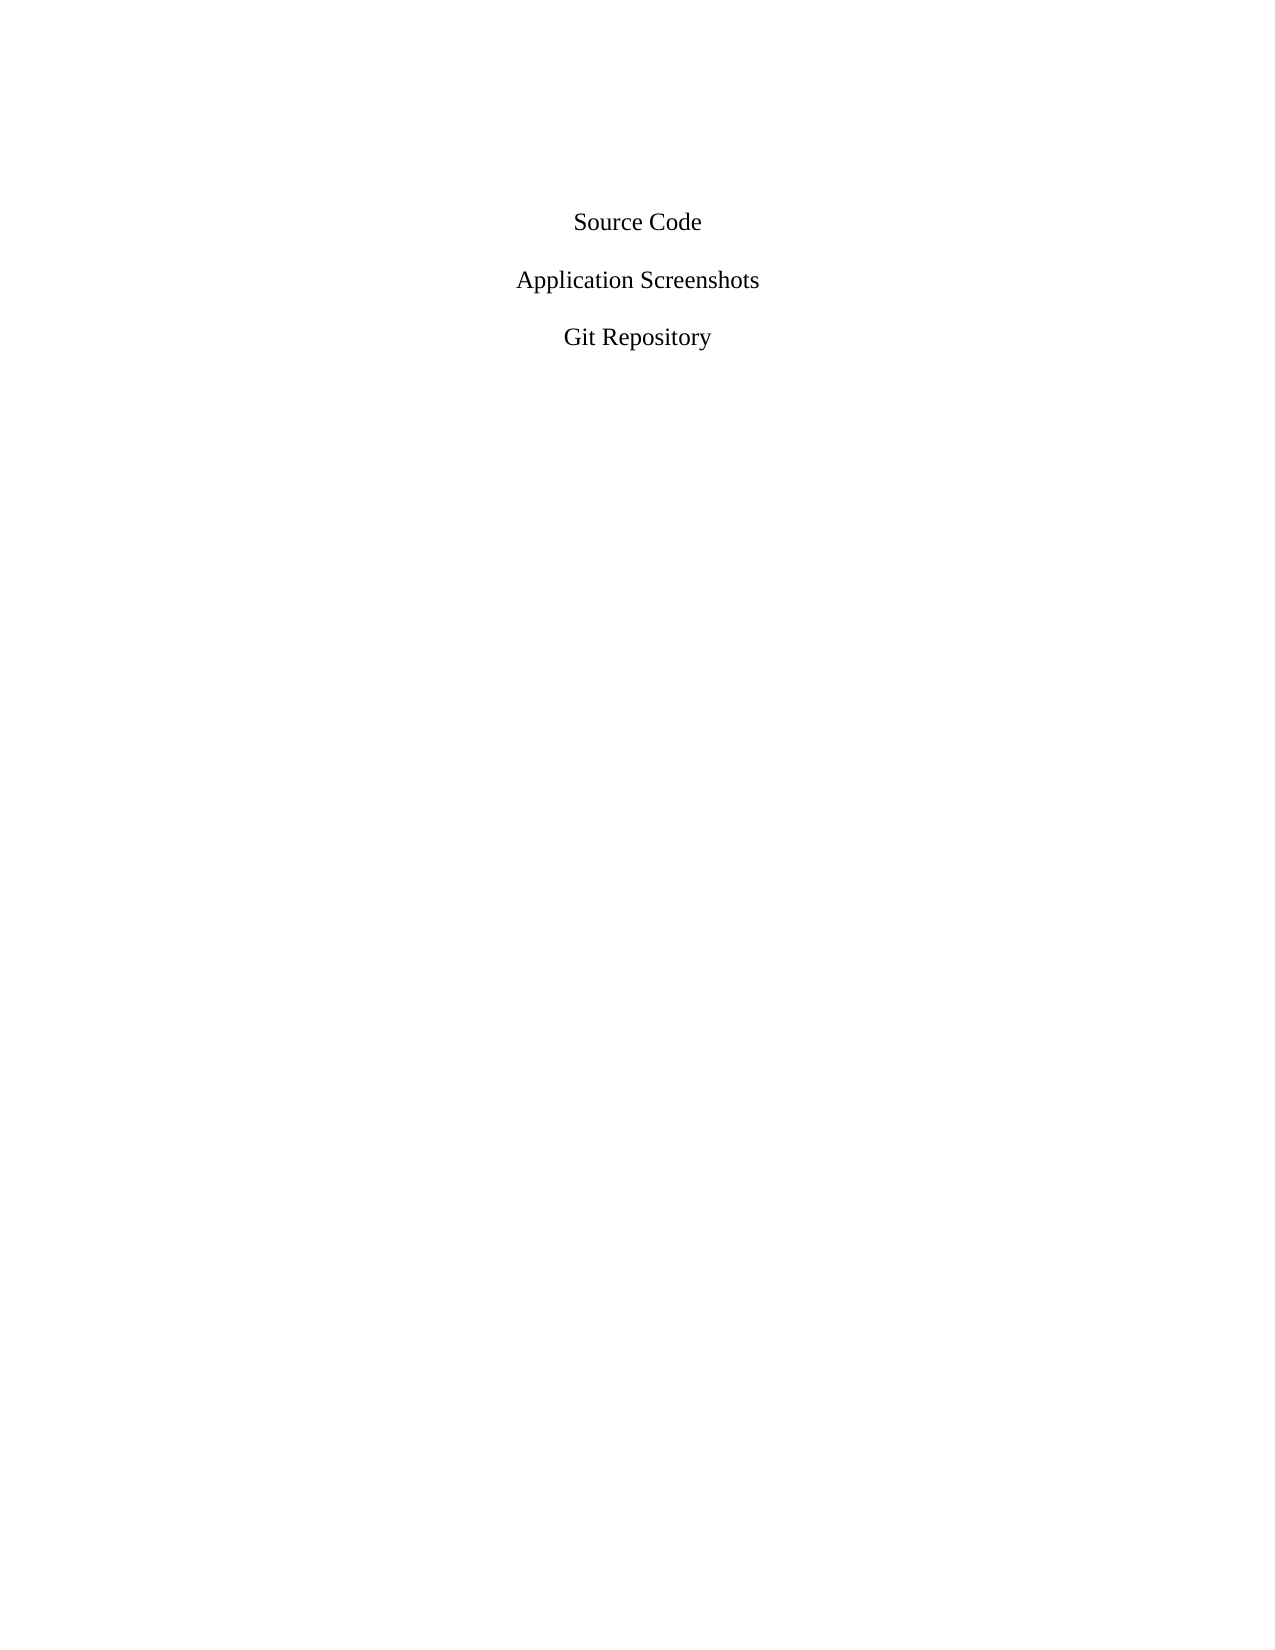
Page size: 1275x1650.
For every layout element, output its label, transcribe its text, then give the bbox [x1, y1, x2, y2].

text Git Repository [150, 322, 1125, 351]
text Source Code [150, 207, 1125, 236]
text Application Screenshots [150, 265, 1125, 294]
